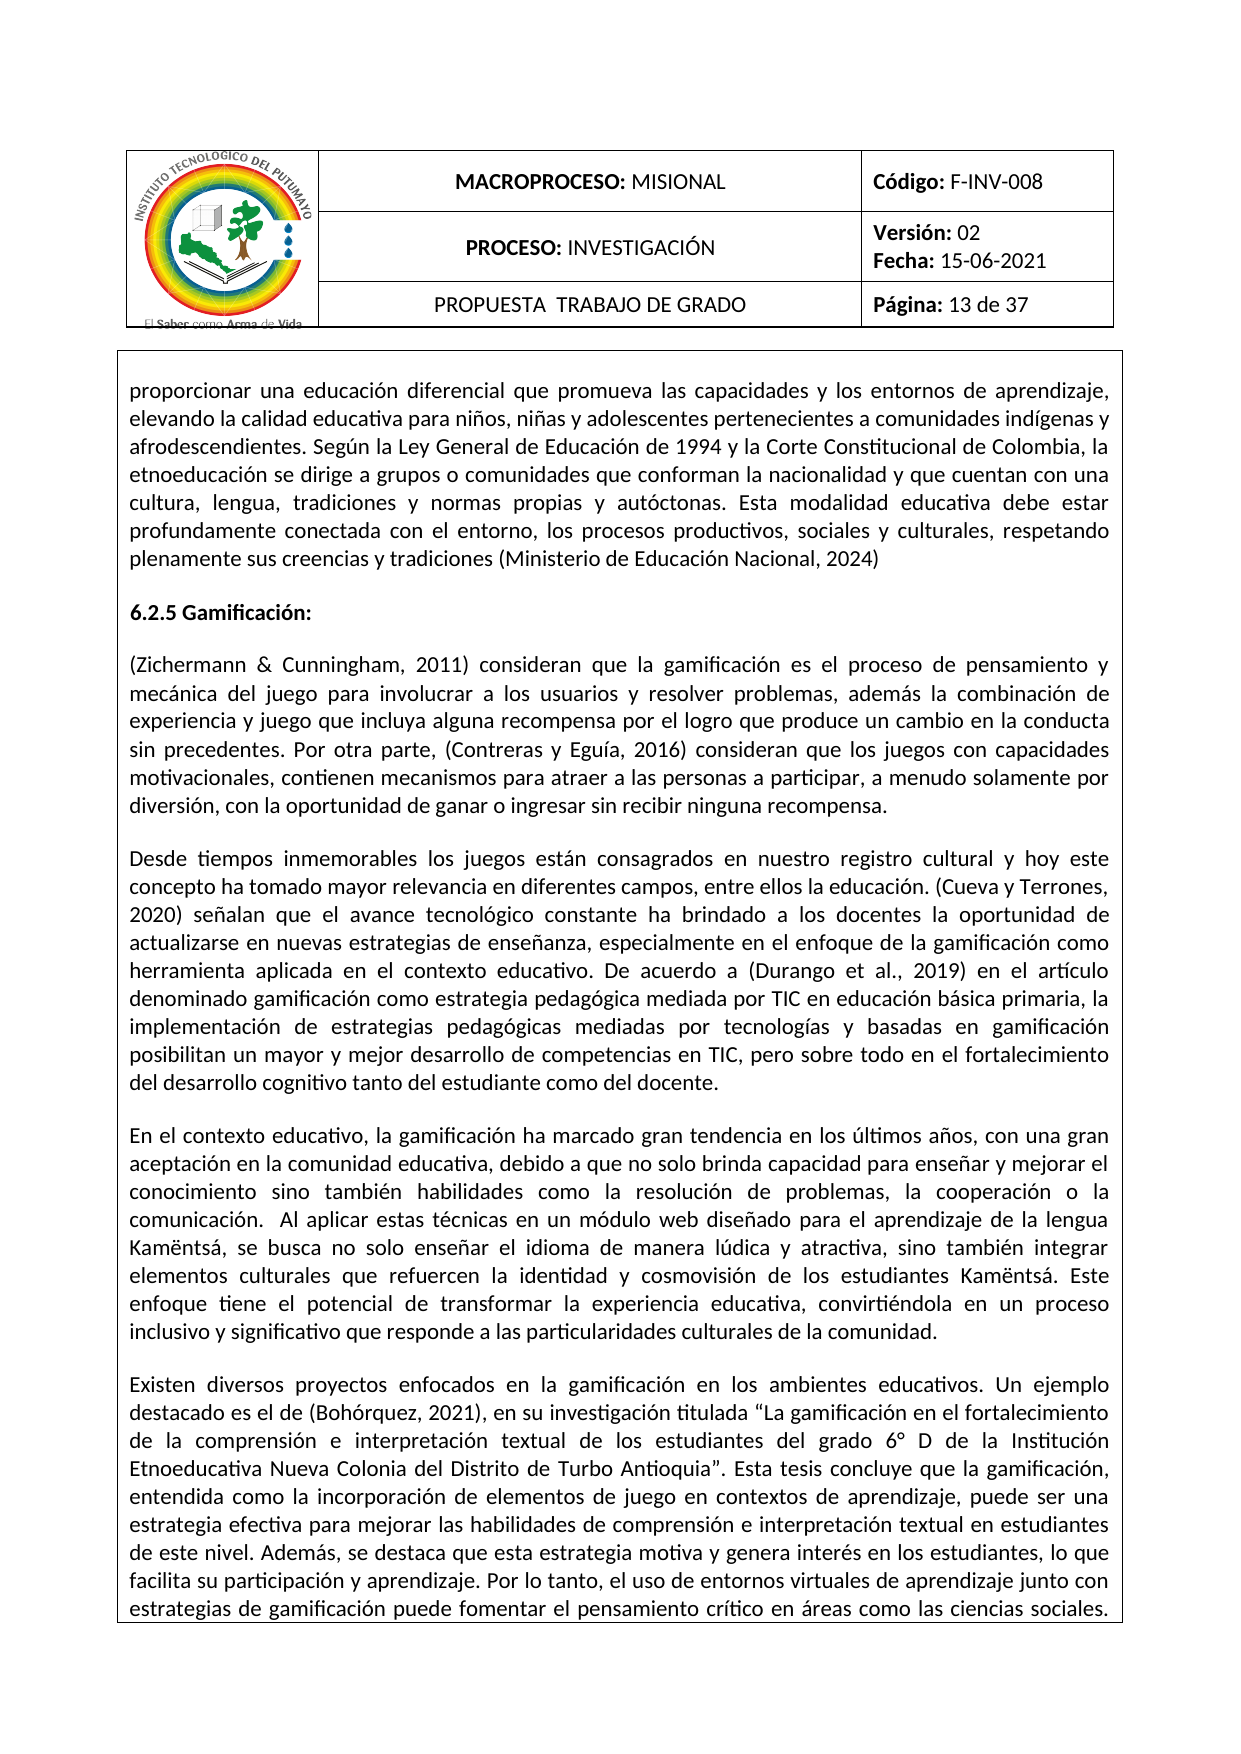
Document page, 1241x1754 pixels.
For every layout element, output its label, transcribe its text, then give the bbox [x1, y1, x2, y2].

picture [134, 151, 312, 326]
